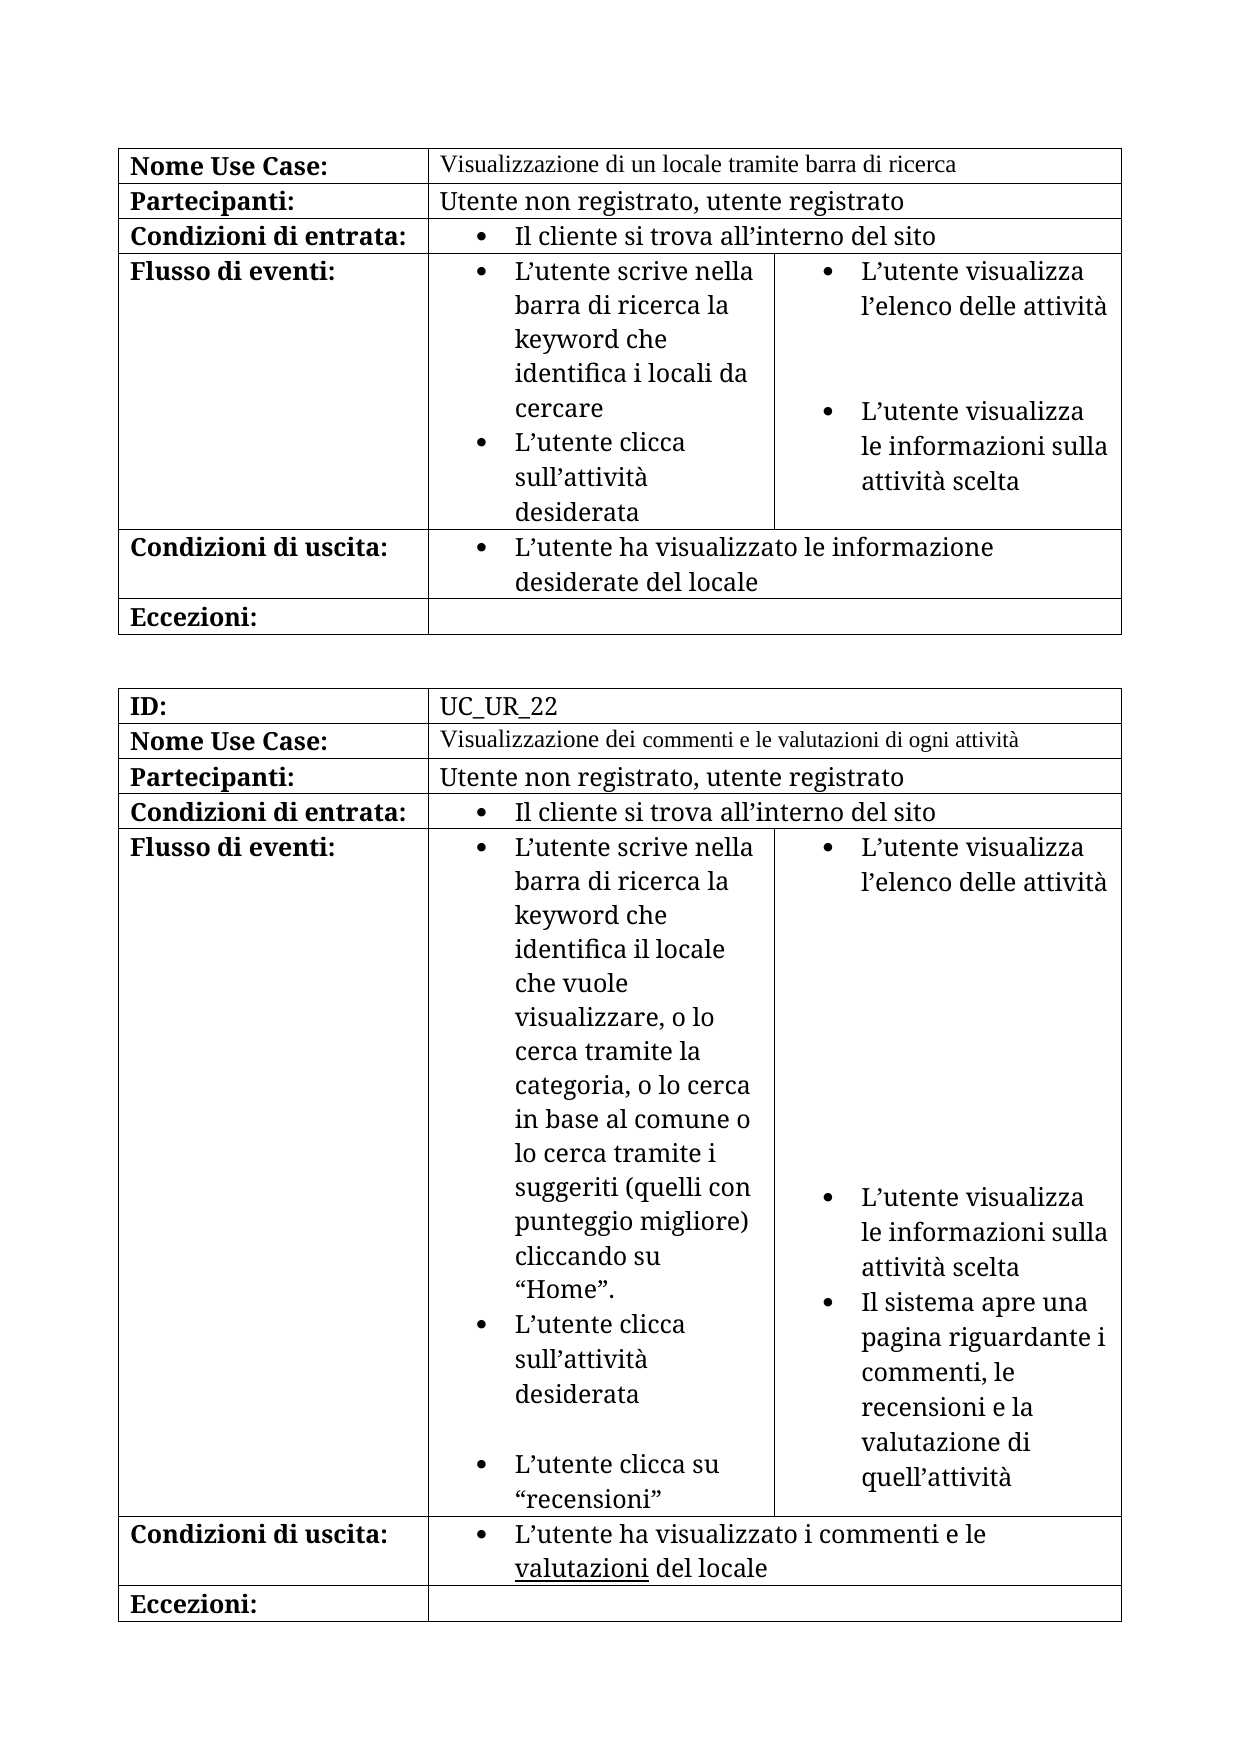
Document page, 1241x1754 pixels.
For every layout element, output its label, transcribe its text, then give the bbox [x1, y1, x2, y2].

table_cell Flusso di eventi: [119, 254, 428, 529]
table_header UC_UR_22 [429, 689, 1121, 723]
table_cell Condizioni di uscita: [119, 530, 428, 598]
table_cell Nome Use Case: [119, 149, 428, 183]
table_cell Flusso di eventi: [119, 829, 428, 1516]
table_cell L’utente scrive nella barra di ricerca la keyword che identifica i locali da cercare L’utente clicca sull’attività desiderata [429, 254, 774, 529]
table_cell Condizioni di uscita: [119, 1517, 428, 1585]
table_cell L’utente visualizza l’elenco delle attività L’utente visualizza le informazioni sulla attività scelta Il sistema apre una pagina riguardante i commenti, le recensioni e la valutazione di quell’attività [775, 829, 1121, 1516]
table_cell Partecipanti: [119, 759, 428, 793]
table_cell Visualizzazione di un locale tramite barra di ricerca [429, 149, 1121, 183]
table_cell Eccezioni: [119, 599, 428, 634]
table_cell Eccezioni: [119, 1586, 428, 1621]
table_cell L’utente ha visualizzato le informazione desiderate del locale [429, 530, 1121, 598]
table_cell L’utente visualizza l’elenco delle attività L’utente visualizza le informazioni sulla attività scelta [775, 254, 1121, 529]
table_cell L’utente ha visualizzato i commenti e le valutazioni del locale [429, 1517, 1121, 1585]
table_cell Utente non registrato, utente registrato [429, 759, 1121, 793]
table_header ID: [119, 689, 428, 723]
table_cell Partecipanti: [119, 184, 428, 218]
table_cell Utente non registrato, utente registrato [429, 184, 1121, 218]
table_cell L’utente scrive nella barra di ricerca la keyword che identifica il locale che vuole visualizzare, o lo cerca tramite la categoria, o lo cerca in base al comune o lo cerca tramite i suggeriti (quelli con punteggio migliore) cliccando su “Home”. L’utente clicca sull’attività desiderata L’utente clicca su “recensioni” [429, 829, 774, 1516]
table_cell [429, 599, 1121, 634]
table_cell [429, 1586, 1121, 1621]
table_cell Condizioni di entrata: [119, 219, 428, 253]
table_cell Condizioni di entrata: [119, 794, 428, 828]
table_cell Visualizzazione dei commenti e le valutazioni di ogni attività [429, 724, 1121, 758]
table_cell Il cliente si trova all’interno del sito [429, 794, 1121, 828]
table_cell Nome Use Case: [119, 724, 428, 758]
table_cell Il cliente si trova all’interno del sito [429, 219, 1121, 253]
